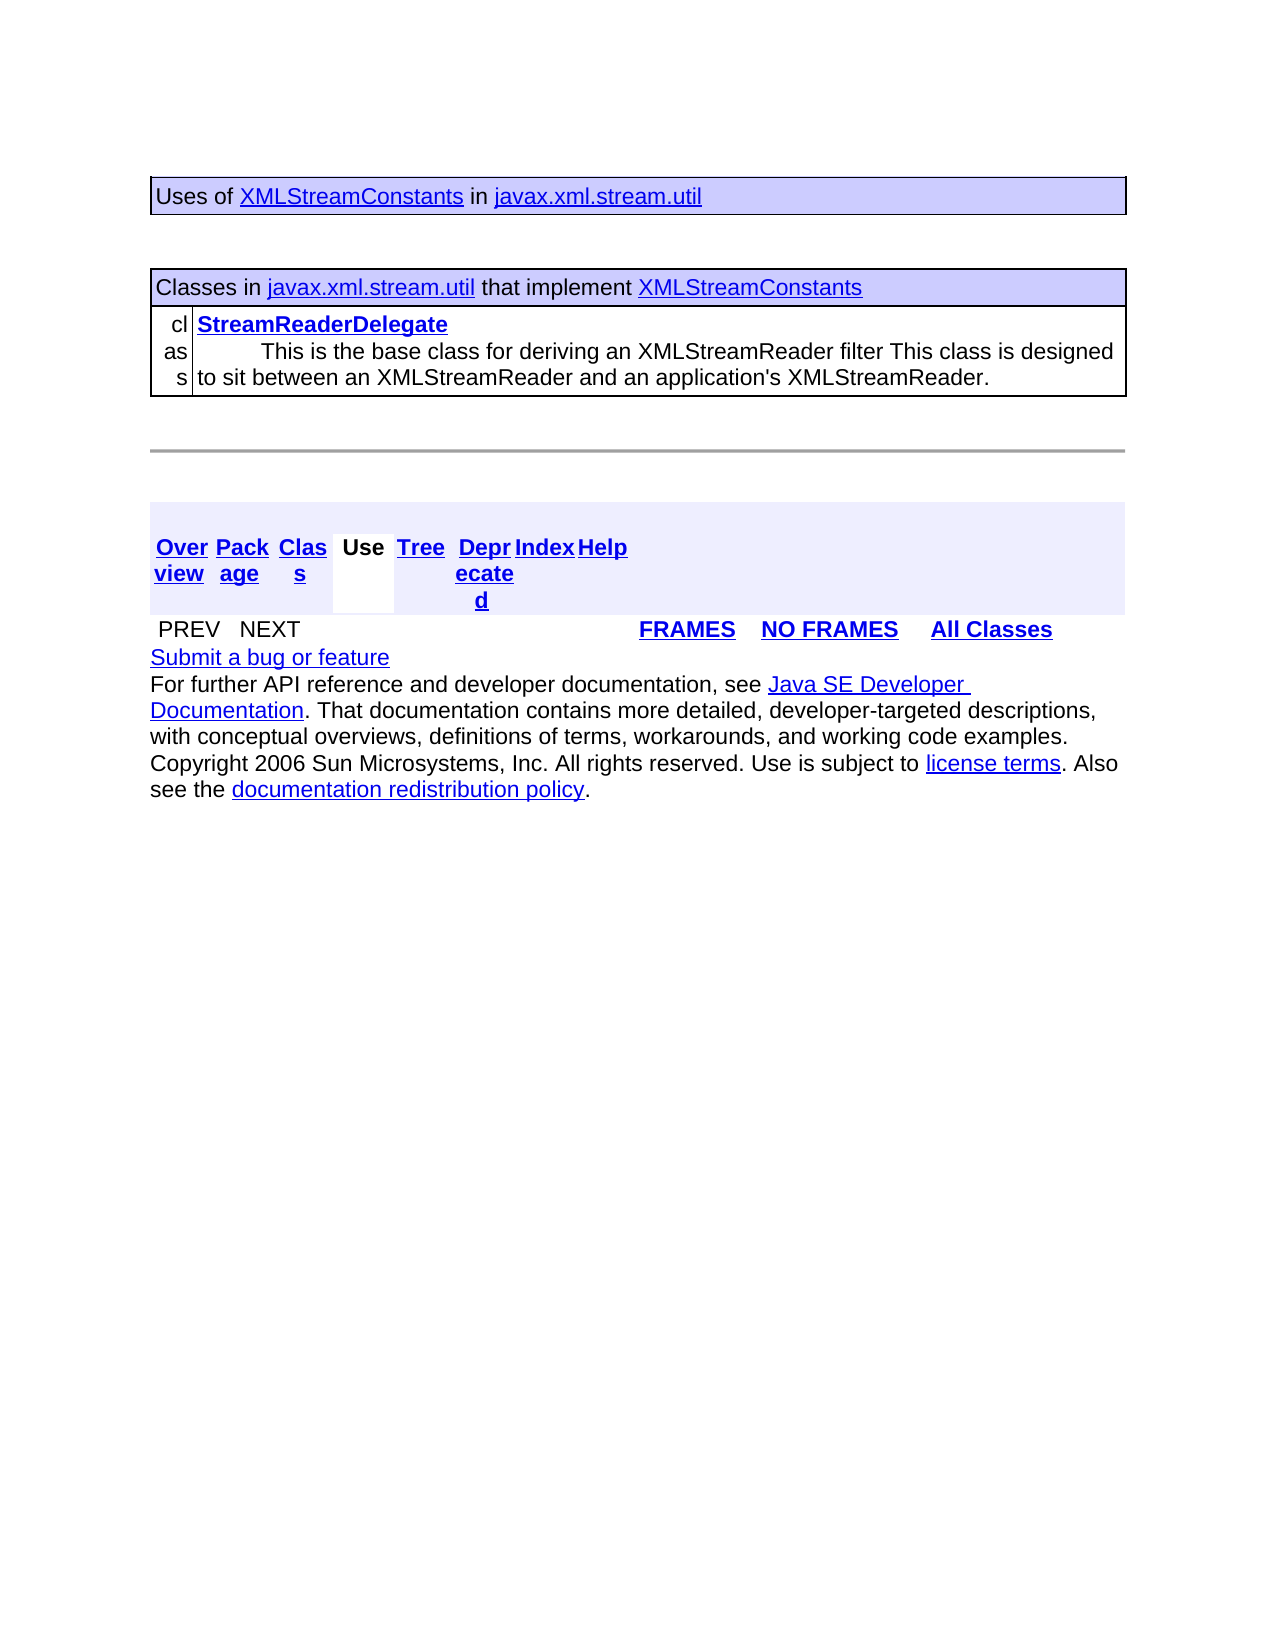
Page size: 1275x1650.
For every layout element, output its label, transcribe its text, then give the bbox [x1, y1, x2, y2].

table_cell FRAMES NO FRAMES All Classes [638, 615, 1125, 644]
table_header Uses of XMLStreamConstants in javax.xml.stream.util [152, 178, 1125, 214]
text Copyright 2006 Sun Microsystems, Inc. All rights reserved. Use is subject to license terms. Also see the documentation redistribution policy. [150, 749, 1125, 802]
table_cell StreamReaderDelegate This is the base class for deriving an XMLStreamReader filter This class is designed to sit between an XMLStreamReader and an application's XMLStreamReader. [193, 307, 1125, 395]
table_header Classes in javax.xml.stream.util that implement XMLStreamConstants [152, 270, 1125, 305]
text Submit a bug or feature [150, 644, 1125, 671]
text For further API reference and developer documentation, see Java SE Developer Documentation. That documentation contains more detailed, developer-targeted descriptions, with conceptual overviews, definitions of terms, workarounds, and working code examples. [150, 671, 1125, 749]
table_cell PREV NEXT [150, 615, 637, 644]
table_cell class [152, 307, 192, 395]
table_header [150, 502, 1125, 615]
